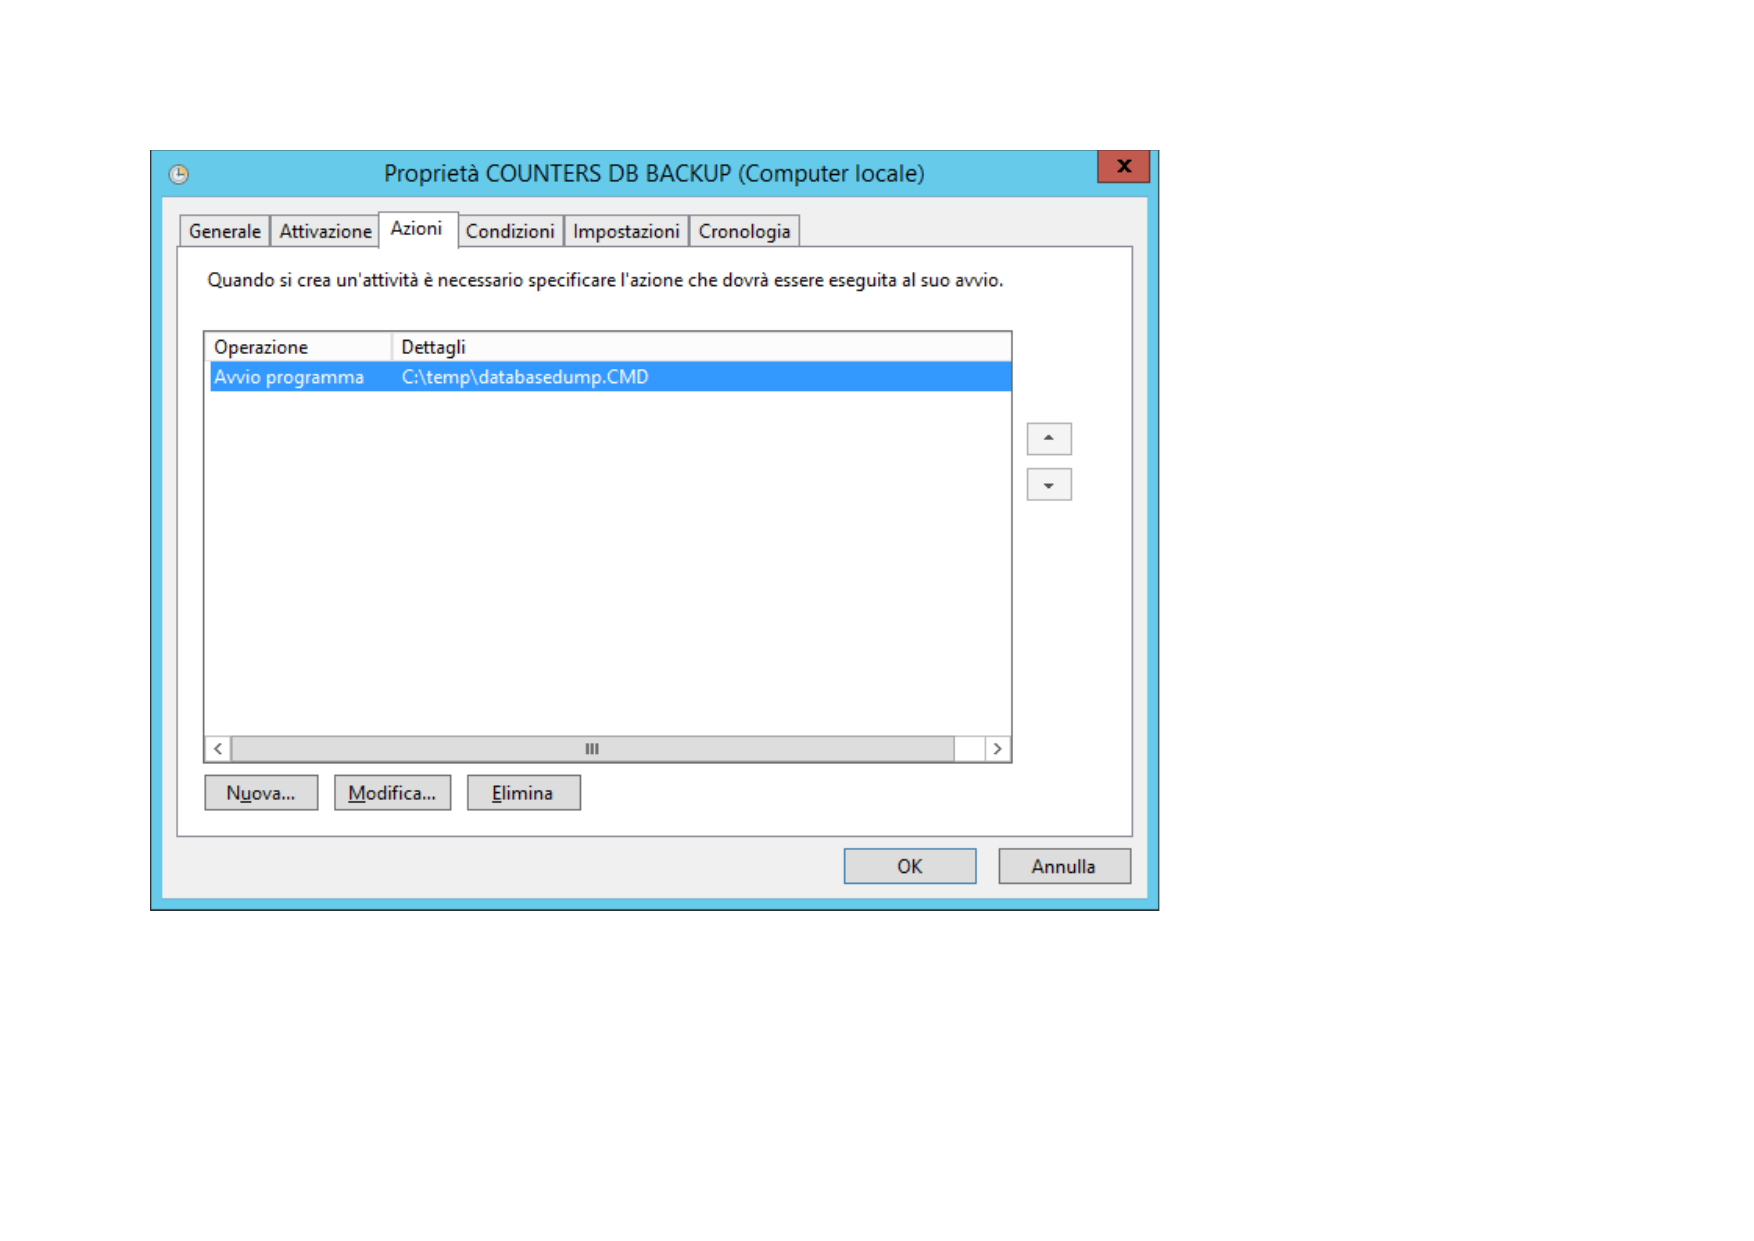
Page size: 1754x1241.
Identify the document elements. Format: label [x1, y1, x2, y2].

picture [150, 150, 1160, 911]
